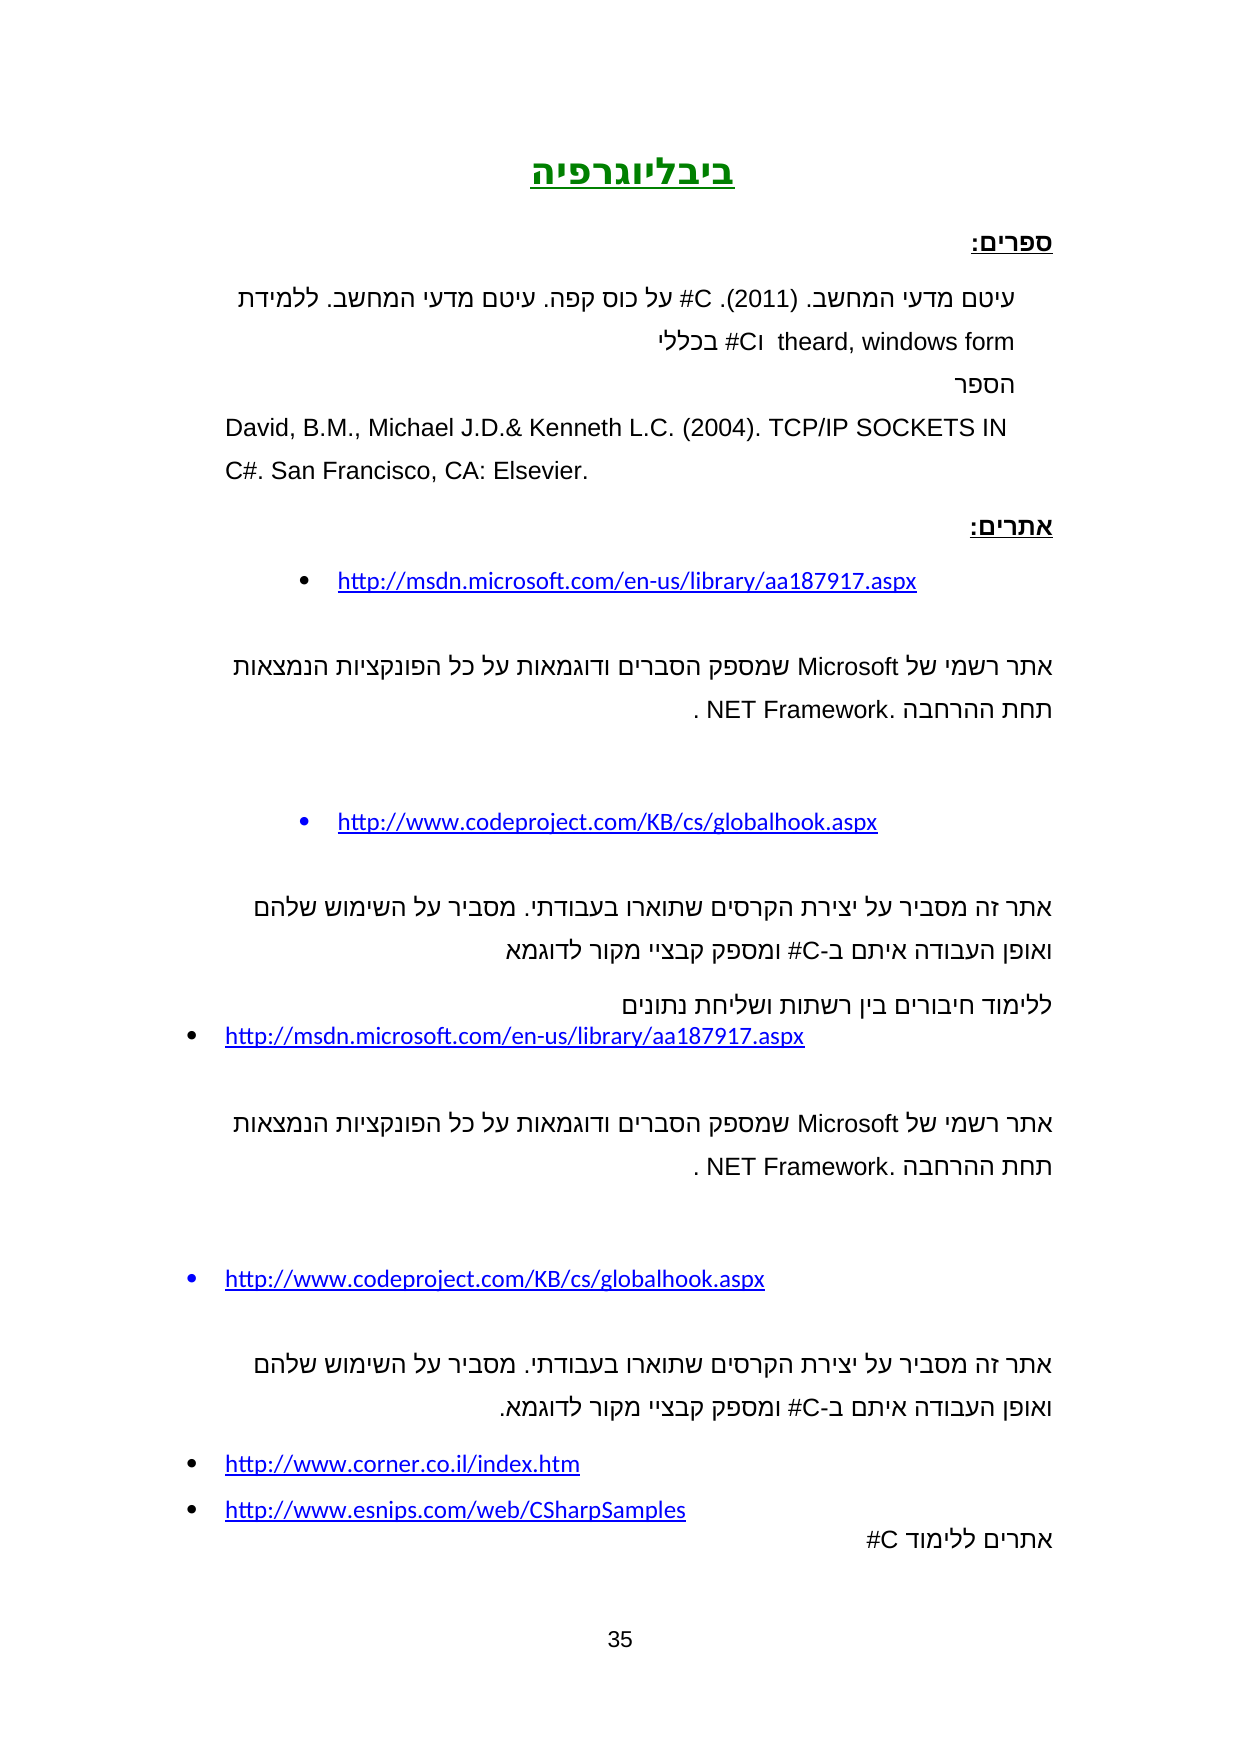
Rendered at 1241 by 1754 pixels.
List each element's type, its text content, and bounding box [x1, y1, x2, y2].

list עיטם מדעי המחשב. (2011). C# על כוס קפה. עיטם מדעי המחשב. ללמידת theard, windows form וC# בכללי [212, 283, 1015, 355]
list David, B.M., Michael J.D.& Kenneth L.C. (2004). TCP/IP SOCKETS IN C#. San Francisco, CA: Elsevier. [225, 413, 1028, 485]
list http://www.corner.co.il/index.htm [187, 1448, 1028, 1479]
list http://www.codeproject.com/KB/cs/globalhook.aspx [187, 1263, 1053, 1294]
text אתרים: [187, 512, 1053, 540]
text אתר רשמי של Microsoft שמספק הסברים ודוגמאות על כל הפונקציות הנמצאות תחת ההרחבה .NET Framework . [212, 1109, 1053, 1181]
text ללימוד חיבורים בין רשתות ושליחת נתונים [187, 991, 1053, 1020]
list http://www.codeproject.com/KB/cs/globalhook.aspx [300, 806, 1053, 837]
list הספר [212, 370, 1015, 398]
list http://msdn.microsoft.com/en-us/library/aa187917.aspx [300, 566, 1053, 596]
text אתר זה מסביר על יצירת הקרסים שתוארו בעבודתי. מסביר על השימוש שלהם ואופן העבודה איתם ב-C# ומספק קבציי מקור לדוגמא. [212, 1349, 1053, 1421]
text ספרים: [212, 228, 1053, 257]
list http://msdn.microsoft.com/en-us/library/aa187917.aspx [187, 1020, 1053, 1051]
text אתר זה מסביר על יצירת הקרסים שתוארו בעבודתי. מסביר על השימוש שלהם ואופן העבודה איתם ב-C# ומספק קבציי מקור לדוגמא [212, 893, 1053, 964]
text ביבליוגרפיה [212, 150, 1053, 194]
text אתרים ללימוד C# [212, 1524, 1053, 1553]
list http://www.esnips.com/web/CSharpSamples [187, 1494, 1053, 1524]
text אתר רשמי של Microsoft שמספק הסברים ודוגמאות על כל הפונקציות הנמצאות תחת ההרחבה .NET Framework . [212, 652, 1053, 724]
